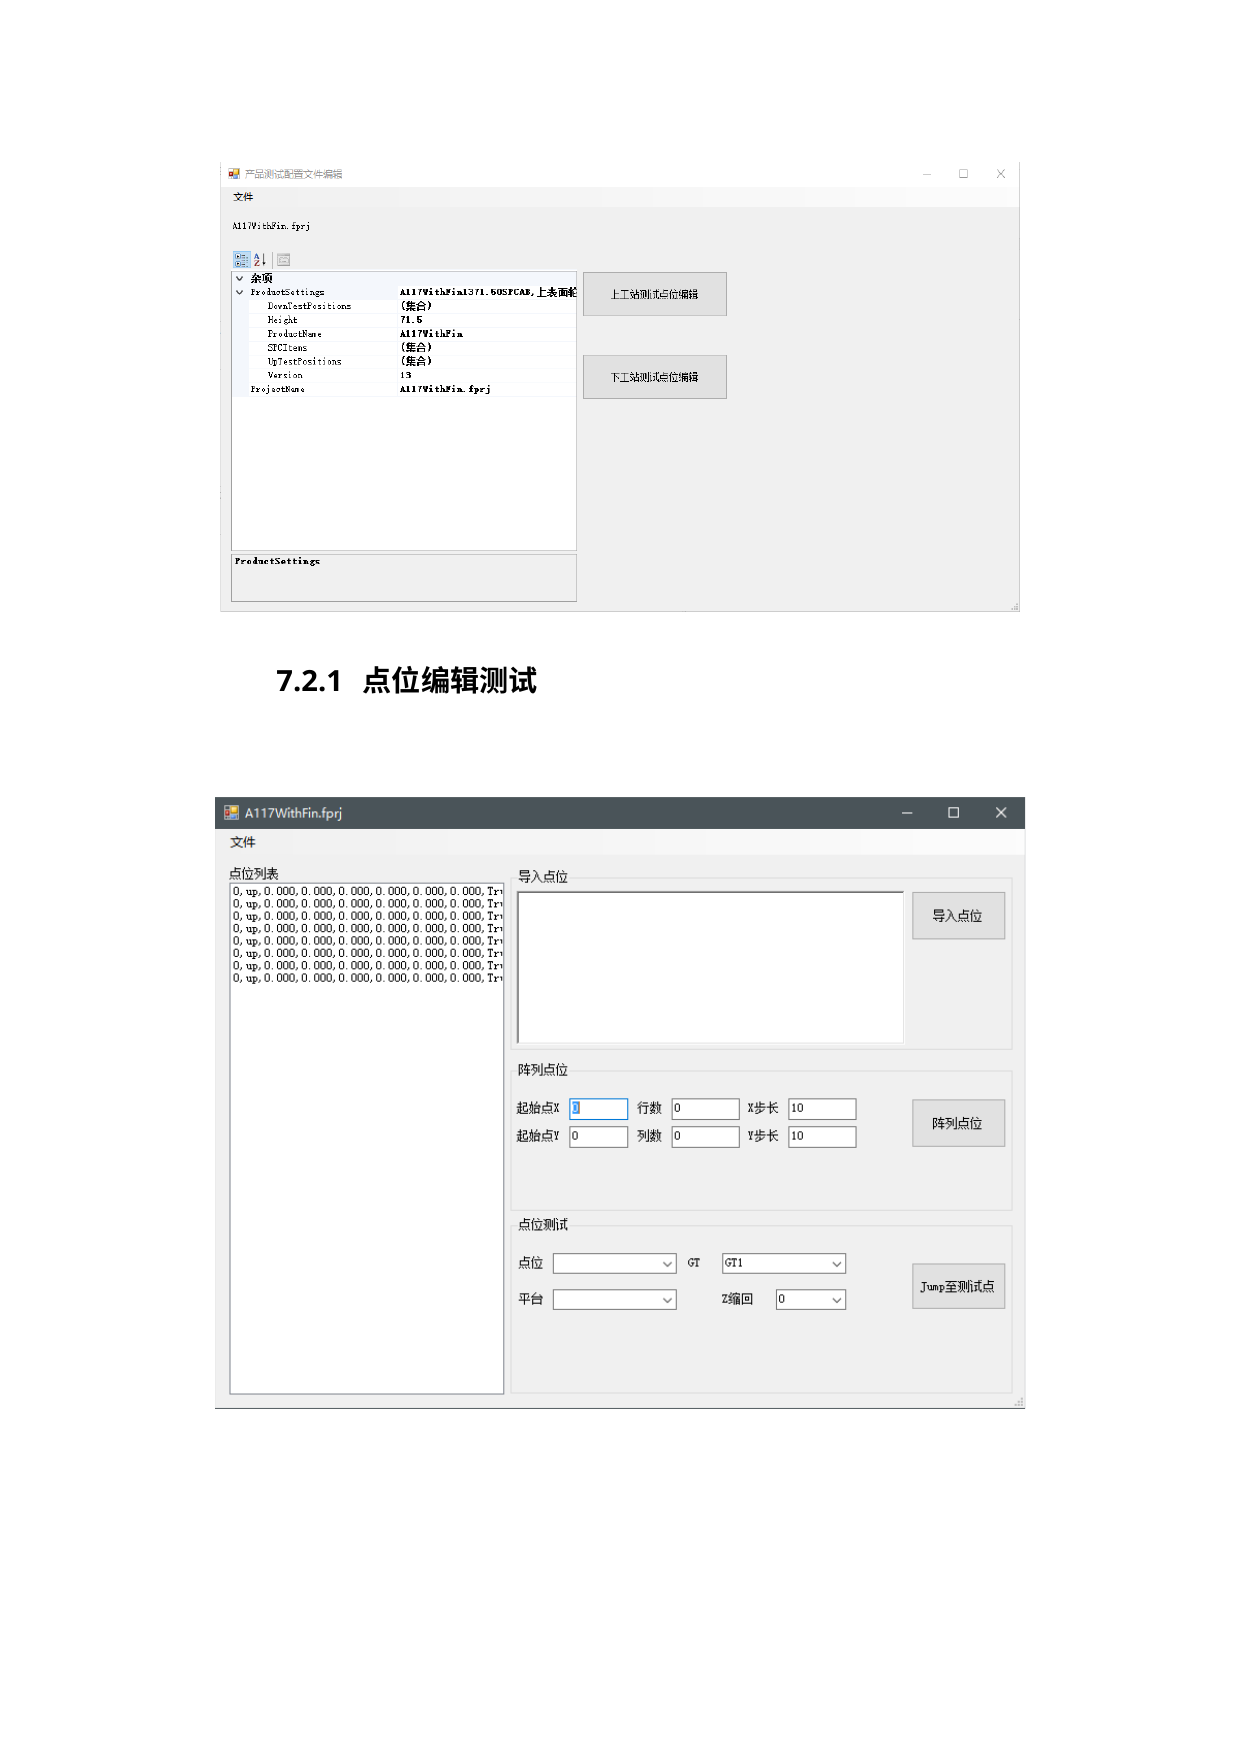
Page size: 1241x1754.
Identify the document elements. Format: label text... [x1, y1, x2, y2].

subtitle 点位编辑测试 [276, 646, 1053, 711]
picture [220, 162, 1020, 612]
picture [215, 797, 1026, 1409]
